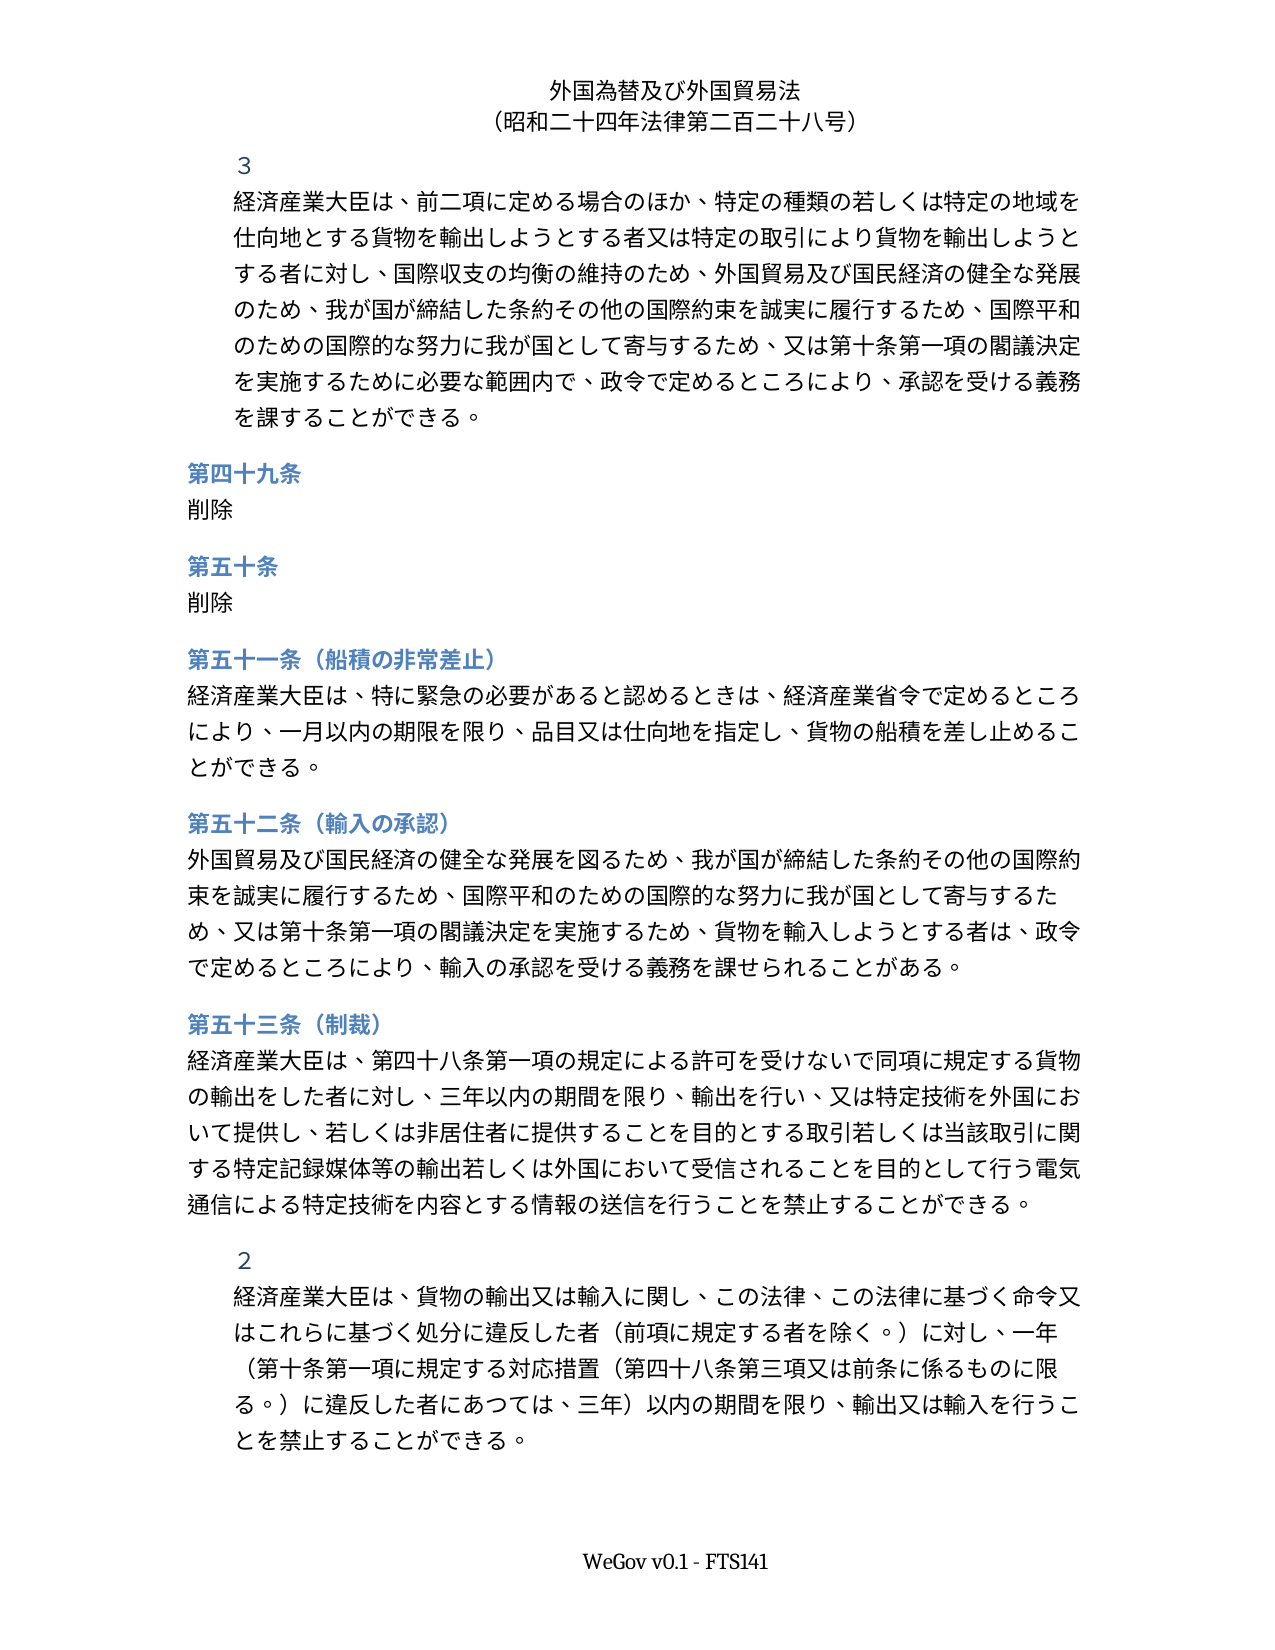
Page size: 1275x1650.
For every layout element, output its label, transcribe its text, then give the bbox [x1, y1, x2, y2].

subtitle ３ [233, 150, 1087, 181]
subtitle 第五十条 [187, 551, 1087, 582]
subtitle 第五十一条（船積の非常差止） [187, 644, 1087, 675]
text 削除 [187, 587, 1087, 618]
text 経済産業大臣は、前二項に定める場合のほか、特定の種類の若しくは特定の地域を仕向地とする貨物を輸出しようとする者又は特定の取引により貨物を輸出しようとする者に対し、国際収支の均衡の維持のため、外国貿易及び国民経済の健全な発展のため、我が国が締結した条約その他の国際約束を誠実に履行するため、国際平和のための国際的な努力に我が国として寄与するため、又は第十条第一項の閣議決定を実施するために必要な範囲内で、政令で定めるところにより、承認を受ける義務を課することができる。 [233, 186, 1087, 433]
text 削除 [187, 494, 1087, 526]
text 経済産業大臣は、第四十八条第一項の規定による許可を受けないで同項に規定する貨物の輸出をした者に対し、三年以内の期間を限り、輸出を行い、又は特定技術を外国において提供し、若しくは非居住者に提供することを目的とする取引若しくは当該取引に関する特定記録媒体等の輸出若しくは外国において受信されることを目的として行う電気通信による特定技術を内容とする情報の送信を行うことを禁止することができる。 [187, 1045, 1087, 1220]
subtitle 第四十九条 [187, 458, 1087, 489]
subtitle 第五十三条（制裁） [187, 1009, 1087, 1040]
text 経済産業大臣は、特に緊急の必要があると認めるときは、経済産業省令で定めるところにより、一月以内の期限を限り、品目又は仕向地を指定し、貨物の船積を差し止めることができる。 [187, 680, 1087, 783]
subtitle ２ [233, 1245, 1087, 1277]
text 外国貿易及び国民経済の健全な発展を図るため、我が国が締結した条約その他の国際約束を誠実に履行するため、国際平和のための国際的な努力に我が国として寄与するため、又は第十条第一項の閣議決定を実施するため、貨物を輸入しようとする者は、政令で定めるところにより、輸入の承認を受ける義務を課せられることがある。 [187, 844, 1087, 983]
text 経済産業大臣は、貨物の輸出又は輸入に関し、この法律、この法律に基づく命令又はこれらに基づく処分に違反した者（前項に規定する者を除く。）に対し、一年（第十条第一項に規定する対応措置（第四十八条第三項又は前条に係るものに限る。）に違反した者にあつては、三年）以内の期間を限り、輸出又は輸入を行うことを禁止することができる。 [233, 1281, 1087, 1456]
subtitle 第五十二条（輸入の承認） [187, 808, 1087, 839]
